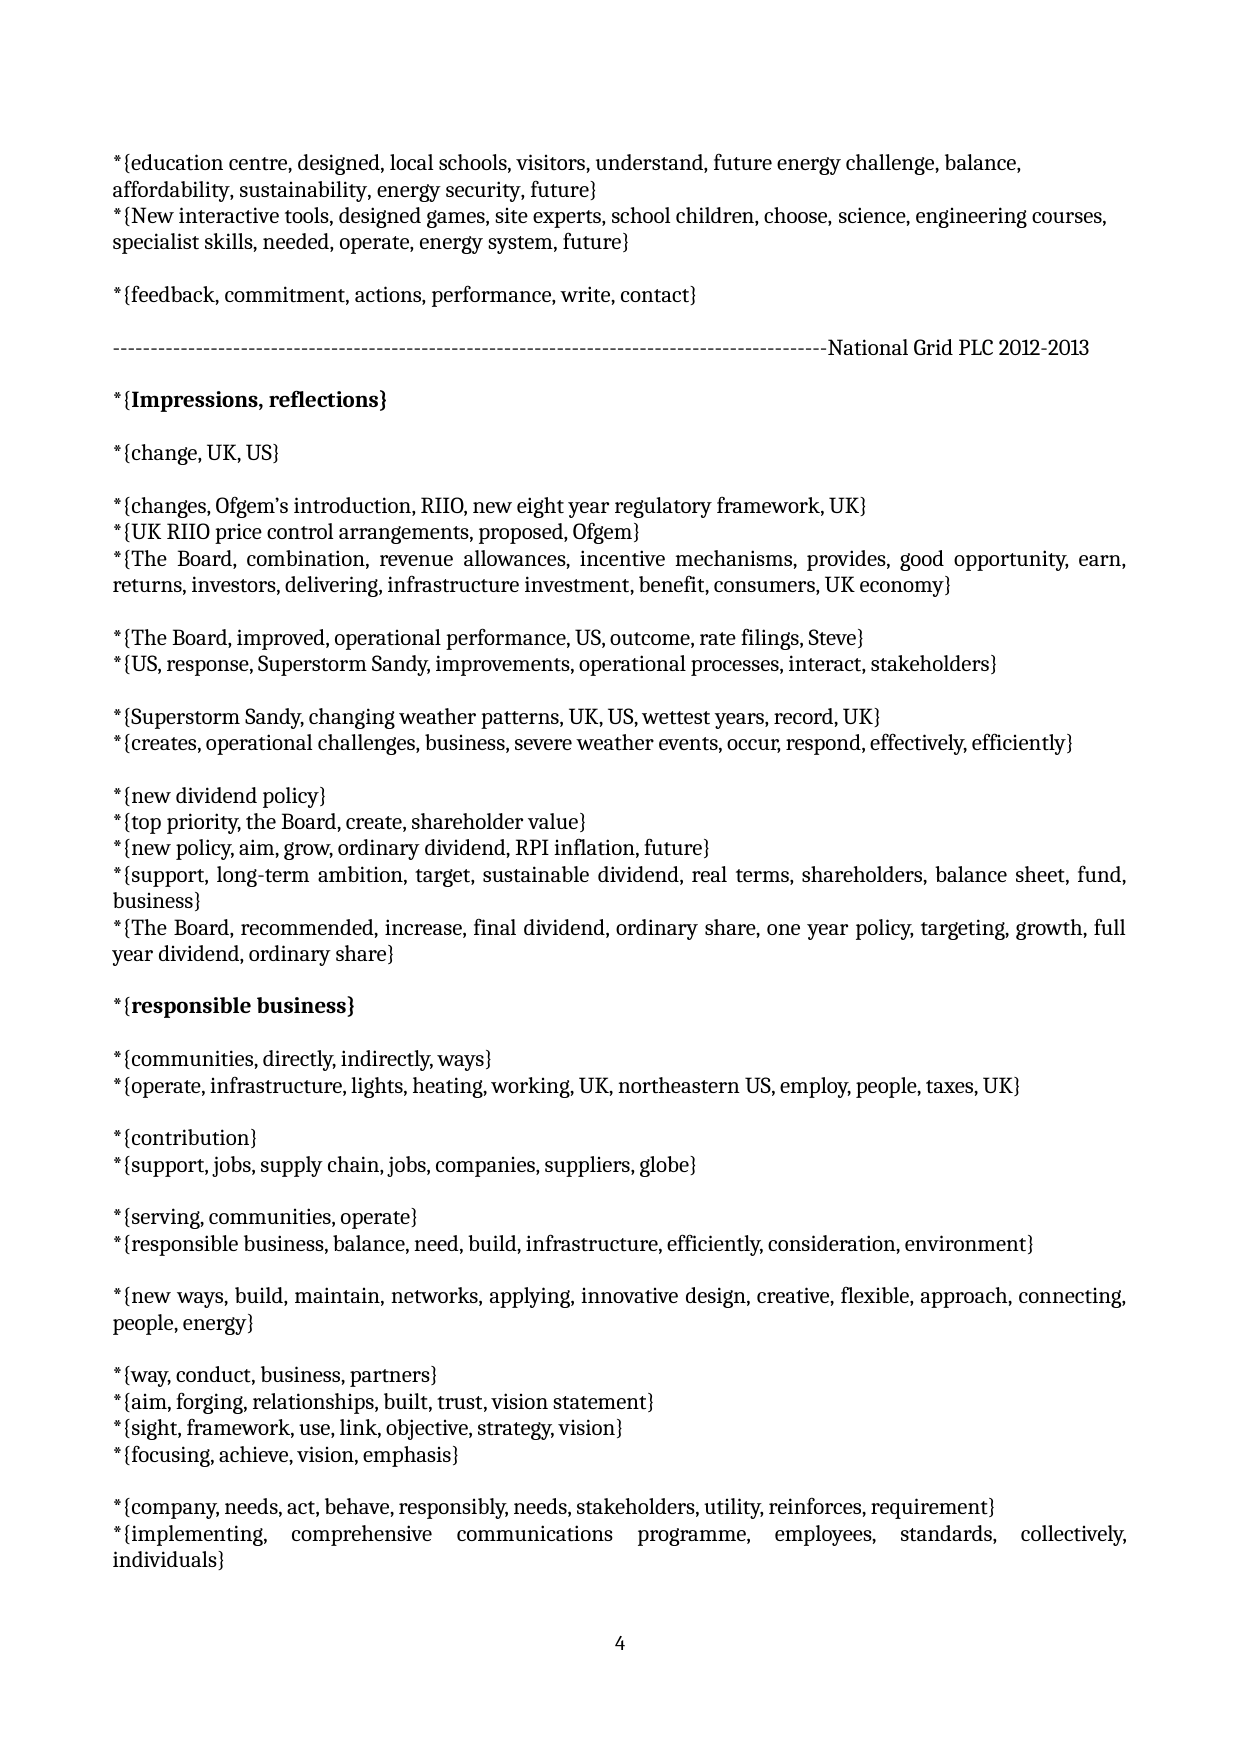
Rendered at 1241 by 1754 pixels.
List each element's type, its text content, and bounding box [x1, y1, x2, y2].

text *{focusing, achieve, vision, emphasis} [112, 1441, 1128, 1468]
text *{Impressions, reflections} [112, 387, 1128, 413]
text *{company, needs, act, behave, responsibly, needs, stakeholders, utility, reinforces, requirement} [112, 1494, 1128, 1520]
text *{responsible business, balance, need, build, infrastructure, efficiently, consideration, environment} [112, 1231, 1128, 1257]
text *{US, response, Superstorm Sandy, improvements, operational processes, interact, stakeholders} [112, 651, 1128, 677]
text *{The Board, recommended, increase, final dividend, ordinary share, one year policy, targeting, growth, full year dividend, ordinary share} [112, 914, 1128, 967]
text *{The Board, combination, revenue allowances, incentive mechanisms, provides, good opportunity, earn, returns, investors, delivering, infrastructure investment, benefit, consumers, UK economy} [112, 545, 1128, 598]
text *{education centre, designed, local schools, visitors, understand, future energy challenge, balance, affordability, sustainability, energy security, future} [112, 150, 1128, 203]
text *{contribution} [112, 1125, 1128, 1151]
text *{serving, communities, operate} [112, 1204, 1128, 1231]
text *{creates, operational challenges, business, severe weather events, occur, respond, effectively, efficiently} [112, 730, 1128, 756]
text *{change, UK, US} [112, 440, 1128, 466]
text *{new ways, build, maintain, networks, applying, innovative design, creative, flexible, approach, connecting, people, energy} [112, 1283, 1128, 1336]
text *{sight, framework, use, link, objective, strategy, vision} [112, 1415, 1128, 1441]
text *{UK RIIO price control arrangements, proposed, Ofgem} [112, 519, 1128, 545]
text *{implementing, comprehensive communications programme, employees, standards, collectively, individuals} [112, 1520, 1128, 1573]
text *{new policy, aim, grow, ordinary dividend, RPI inflation, future} [112, 835, 1128, 862]
text *{operate, infrastructure, lights, heating, working, UK, northeastern US, employ, people, taxes, UK} [112, 1072, 1128, 1099]
text *{support, jobs, supply chain, jobs, companies, suppliers, globe} [112, 1151, 1128, 1178]
text *{Superstorm Sandy, changing weather patterns, UK, US, wettest years, record, UK} [112, 703, 1128, 730]
text *{New interactive tools, designed games, site experts, school children, choose, science, engineering courses, specialist skills, needed, operate, energy system, future} [112, 203, 1128, 255]
text *{changes, Ofgem’s introduction, RIIO, new eight year regulatory framework, UK} [112, 493, 1128, 519]
text -----------------------------------------------------------------------------------------------National Grid PLC 2012-2013 [112, 334, 1128, 361]
text *{top priority, the Board, create, shareholder value} [112, 809, 1128, 835]
text *{communities, directly, indirectly, ways} [112, 1046, 1128, 1072]
text *{aim, forging, relationships, built, trust, vision statement} [112, 1389, 1128, 1415]
text *{responsible business} [112, 993, 1128, 1020]
text *{way, conduct, business, partners} [112, 1362, 1128, 1389]
text *{The Board, improved, operational performance, US, outcome, rate filings, Steve} [112, 624, 1128, 651]
text *{support, long-term ambition, target, sustainable dividend, real terms, shareholders, balance sheet, fund, business} [112, 862, 1128, 914]
text *{new dividend policy} [112, 782, 1128, 809]
text *{feedback, commitment, actions, performance, write, contact} [112, 282, 1128, 308]
